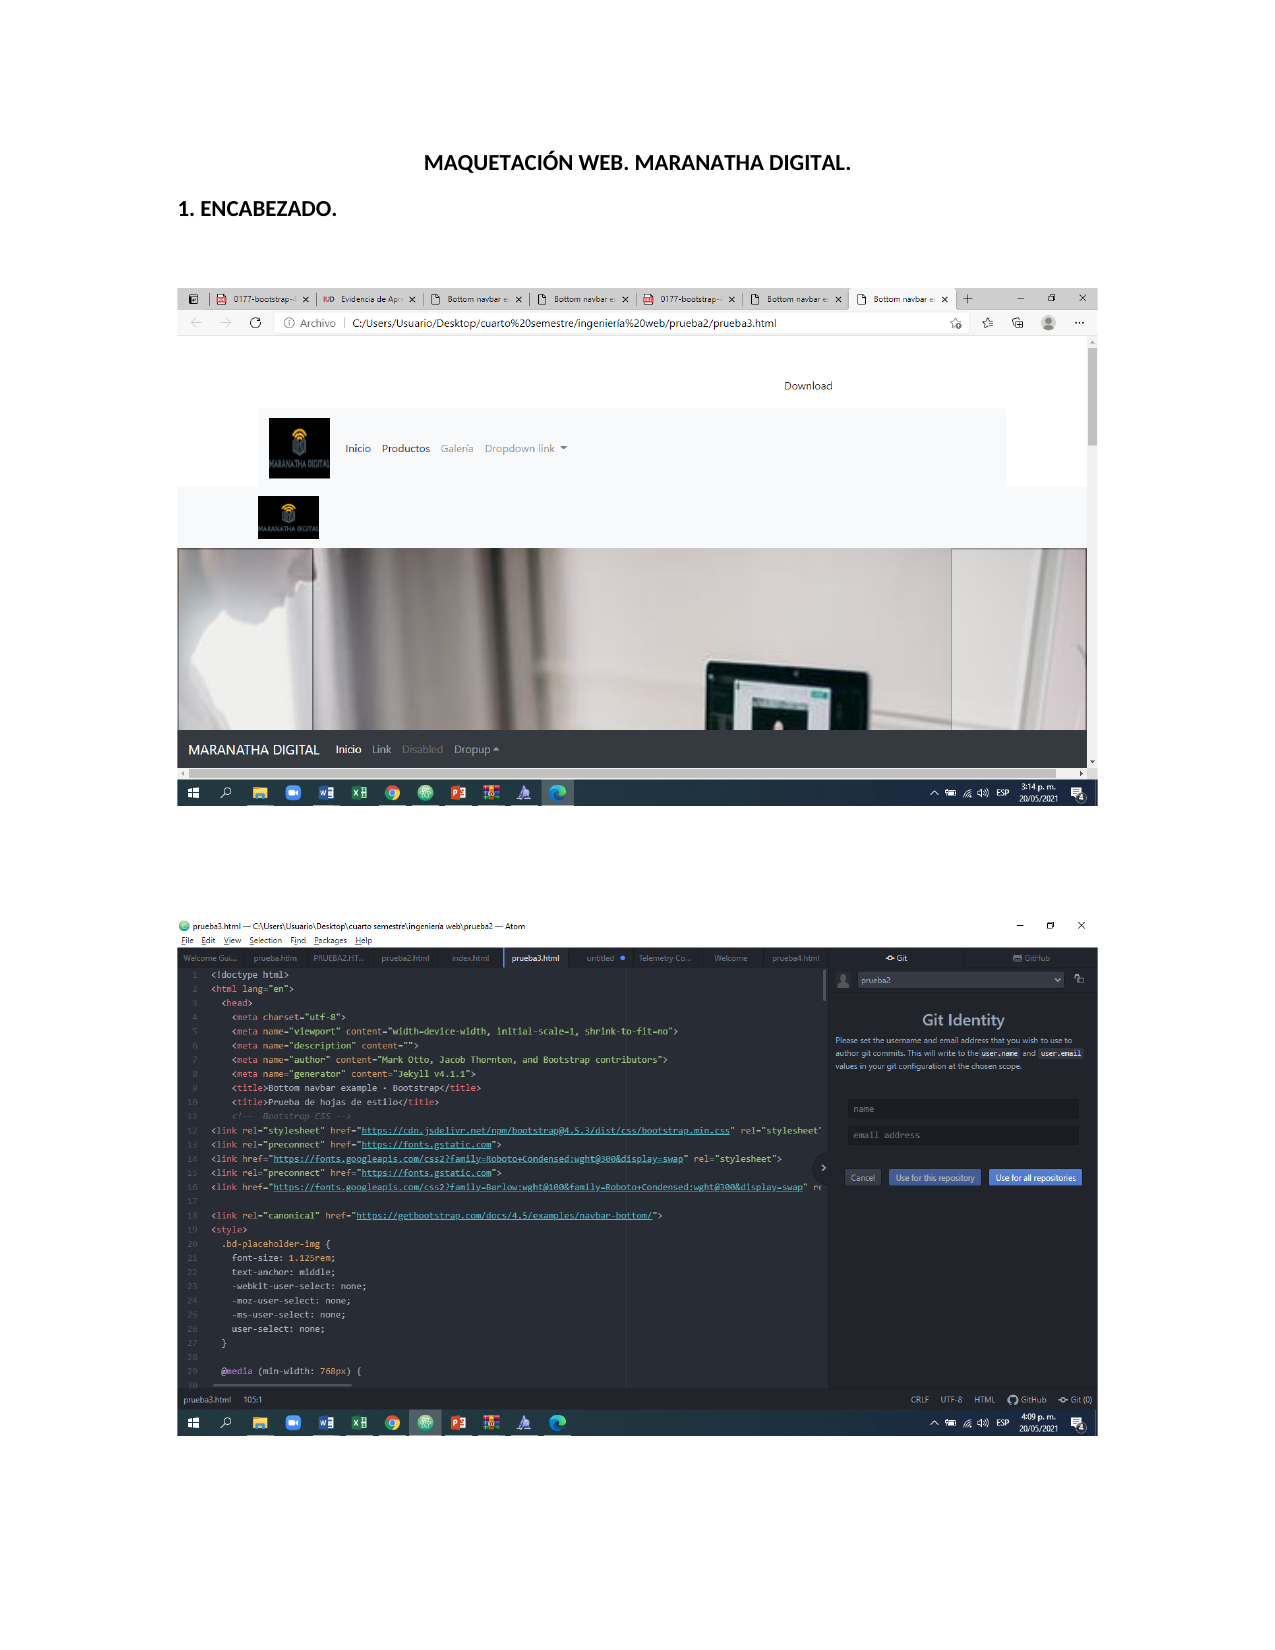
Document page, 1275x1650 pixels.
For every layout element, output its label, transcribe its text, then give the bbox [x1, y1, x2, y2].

picture [177, 288, 1098, 806]
text 1. ENCABEZADO. [177, 194, 1098, 222]
text MAQUETACIÓN WEB. MARANATHA DIGITAL. [177, 148, 1098, 176]
picture [177, 918, 1098, 1436]
